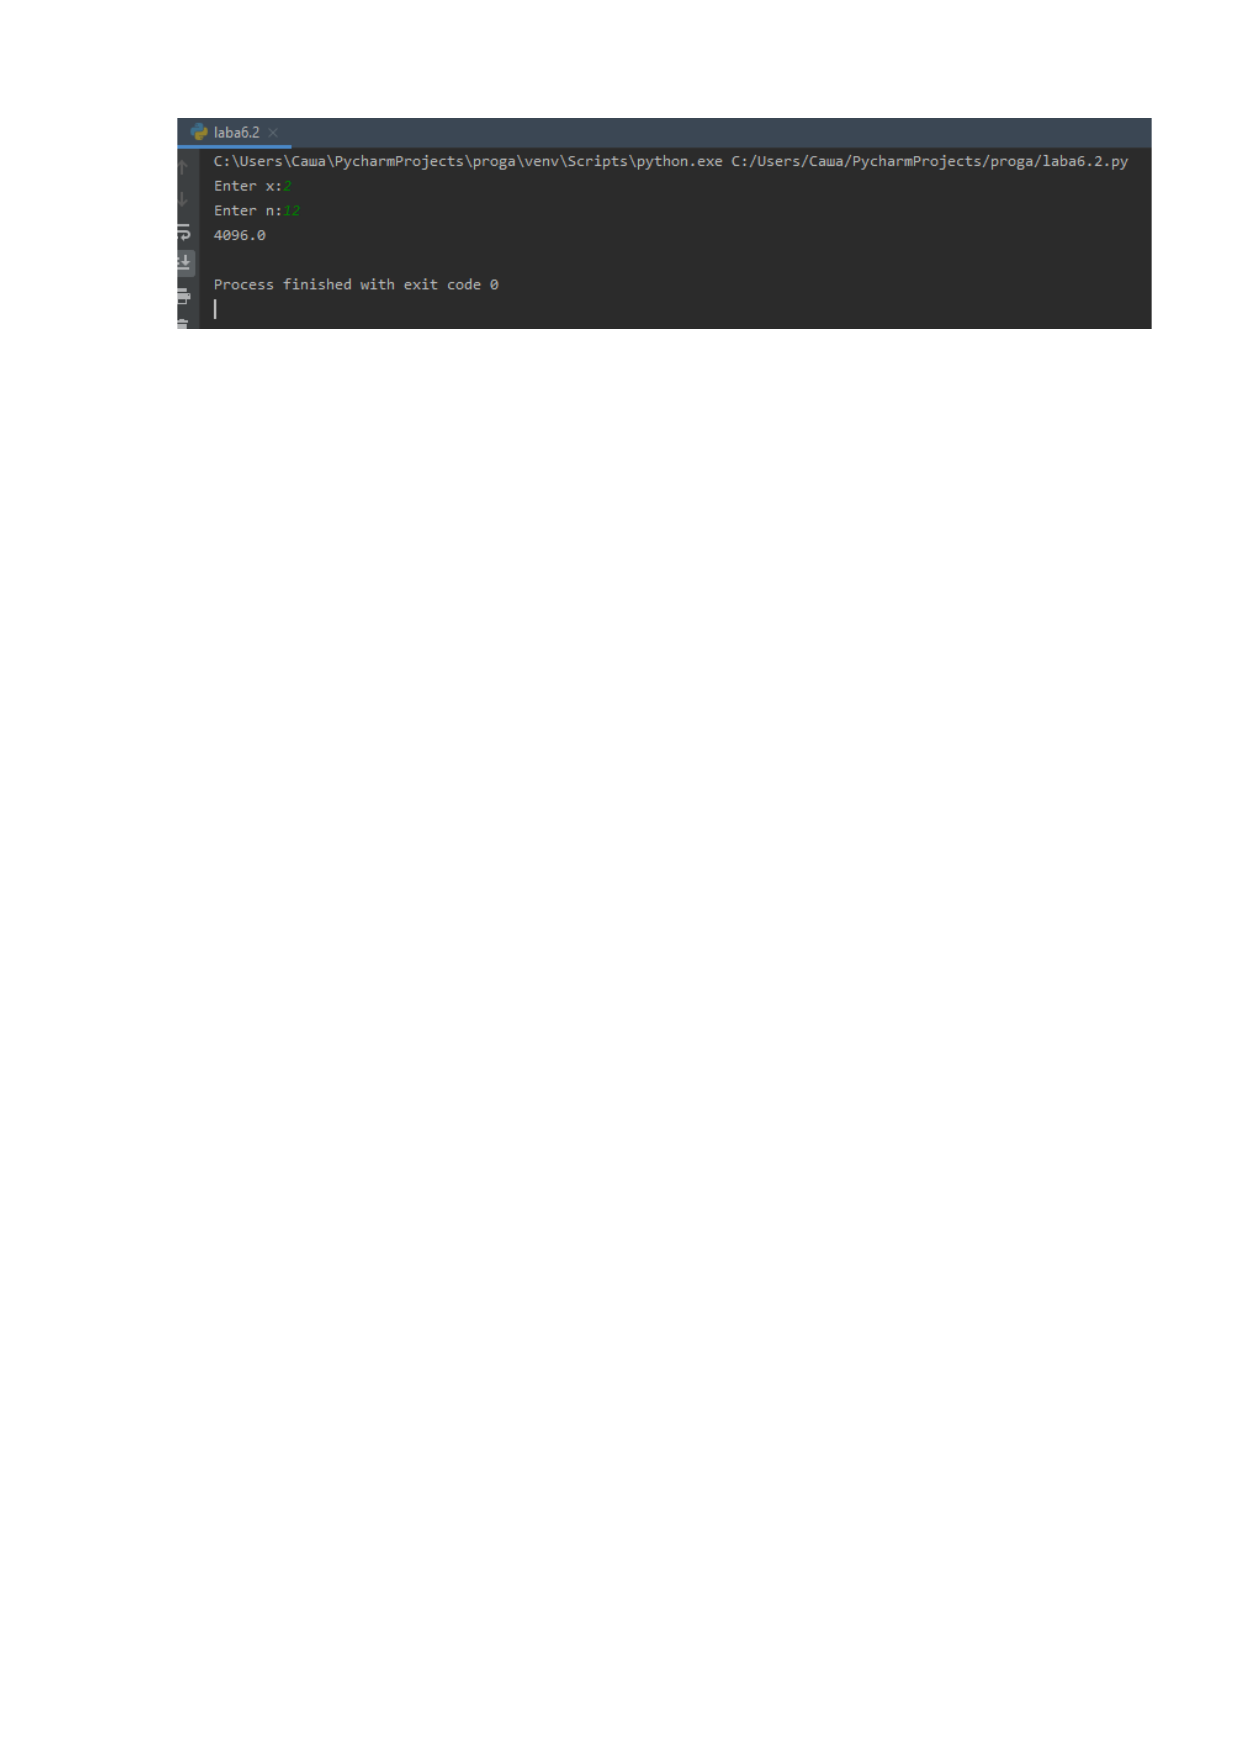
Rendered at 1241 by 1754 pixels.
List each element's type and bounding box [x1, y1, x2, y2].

picture [177, 118, 1152, 329]
